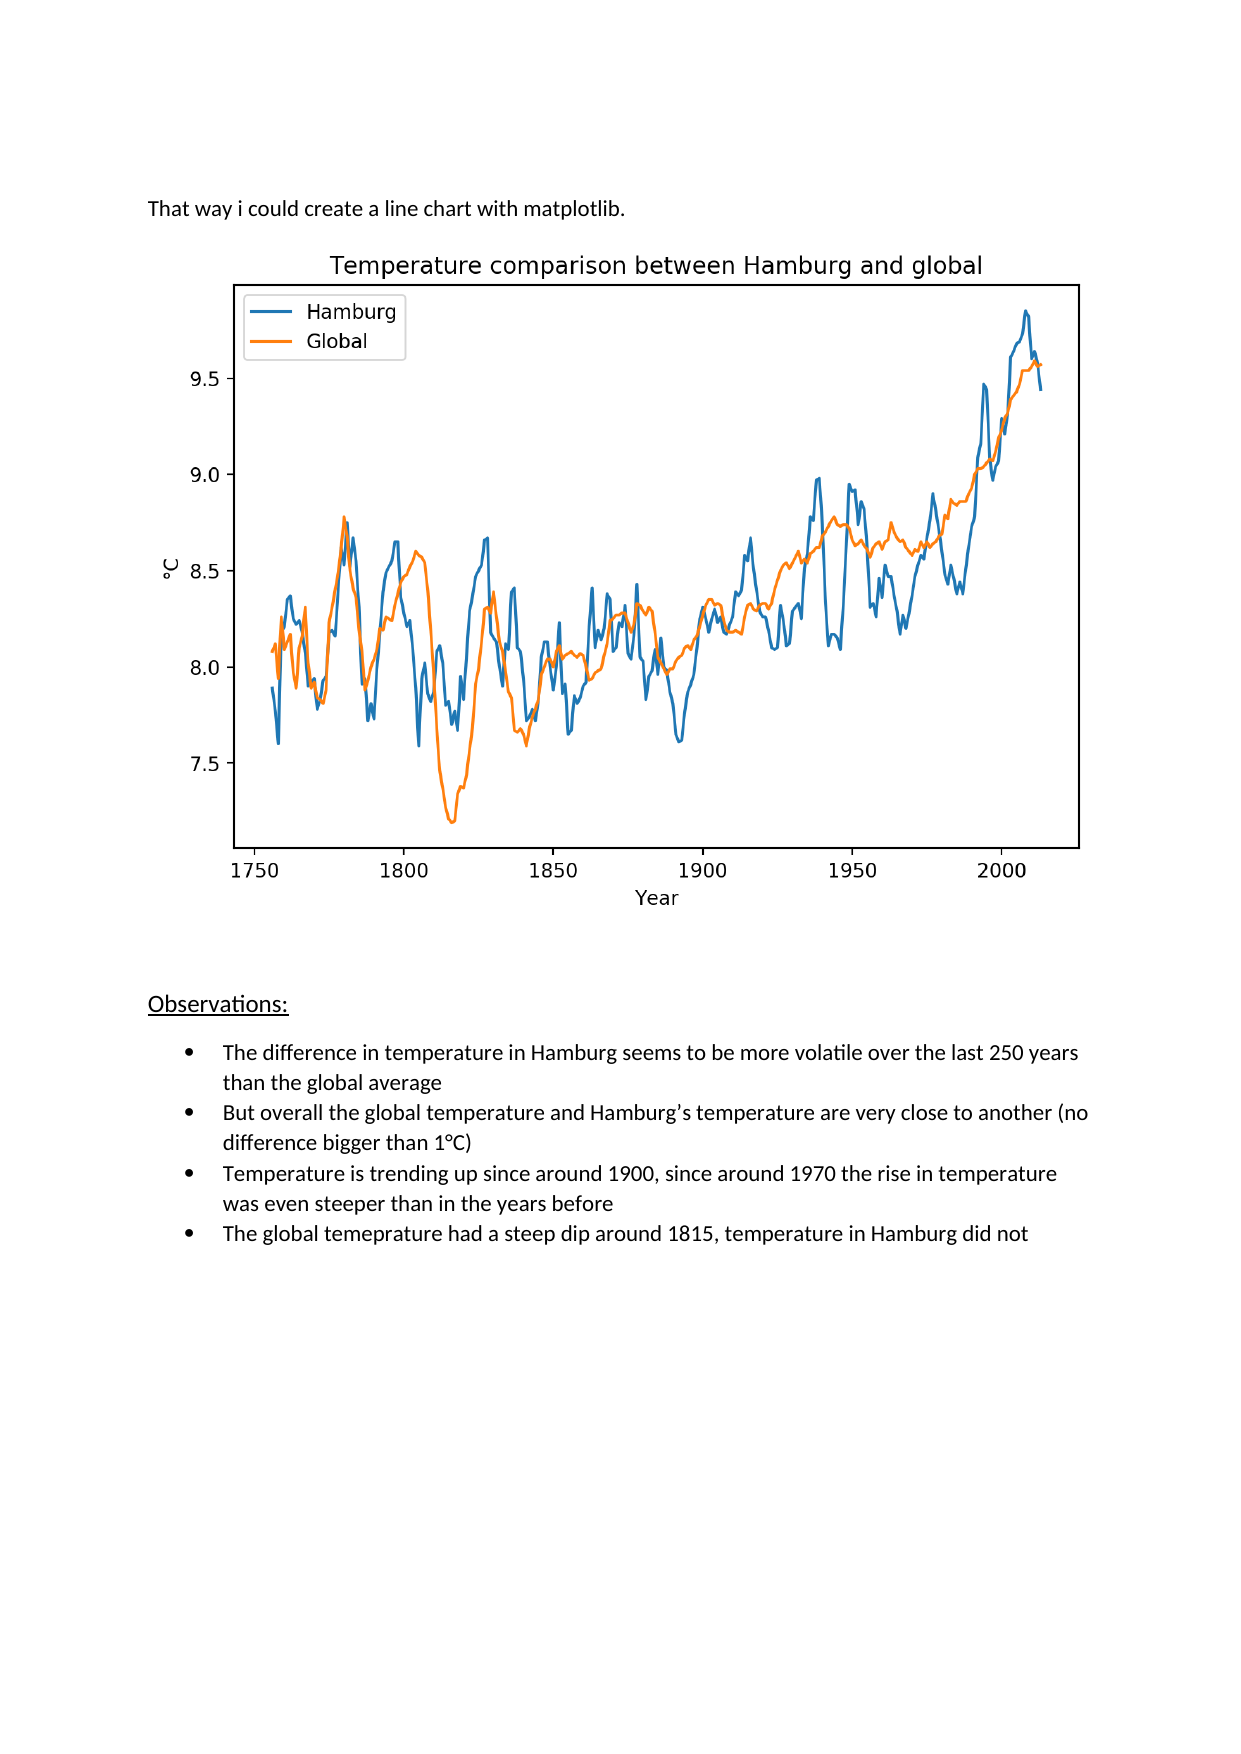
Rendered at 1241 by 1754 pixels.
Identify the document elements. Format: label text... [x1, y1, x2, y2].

list But overall the global temperature and Hamburg’s temperature are very close to another (no difference bigger than 1°C) [185, 1098, 1093, 1157]
list The global temeprature had a steep dip around 1815, temperature in Hamburg did not [185, 1219, 1093, 1247]
text Observations: [148, 988, 1093, 1019]
picture [147, 241, 1092, 923]
list Temperature is trending up since around 1900, since around 1970 the rise in temperature was even steeper than in the years before [185, 1159, 1093, 1217]
text That way i could create a line chart with matplotlib. [148, 194, 1093, 222]
list The difference in temperature in Hamburg seems to be more volatile over the last 250 years than the global average [185, 1038, 1093, 1096]
